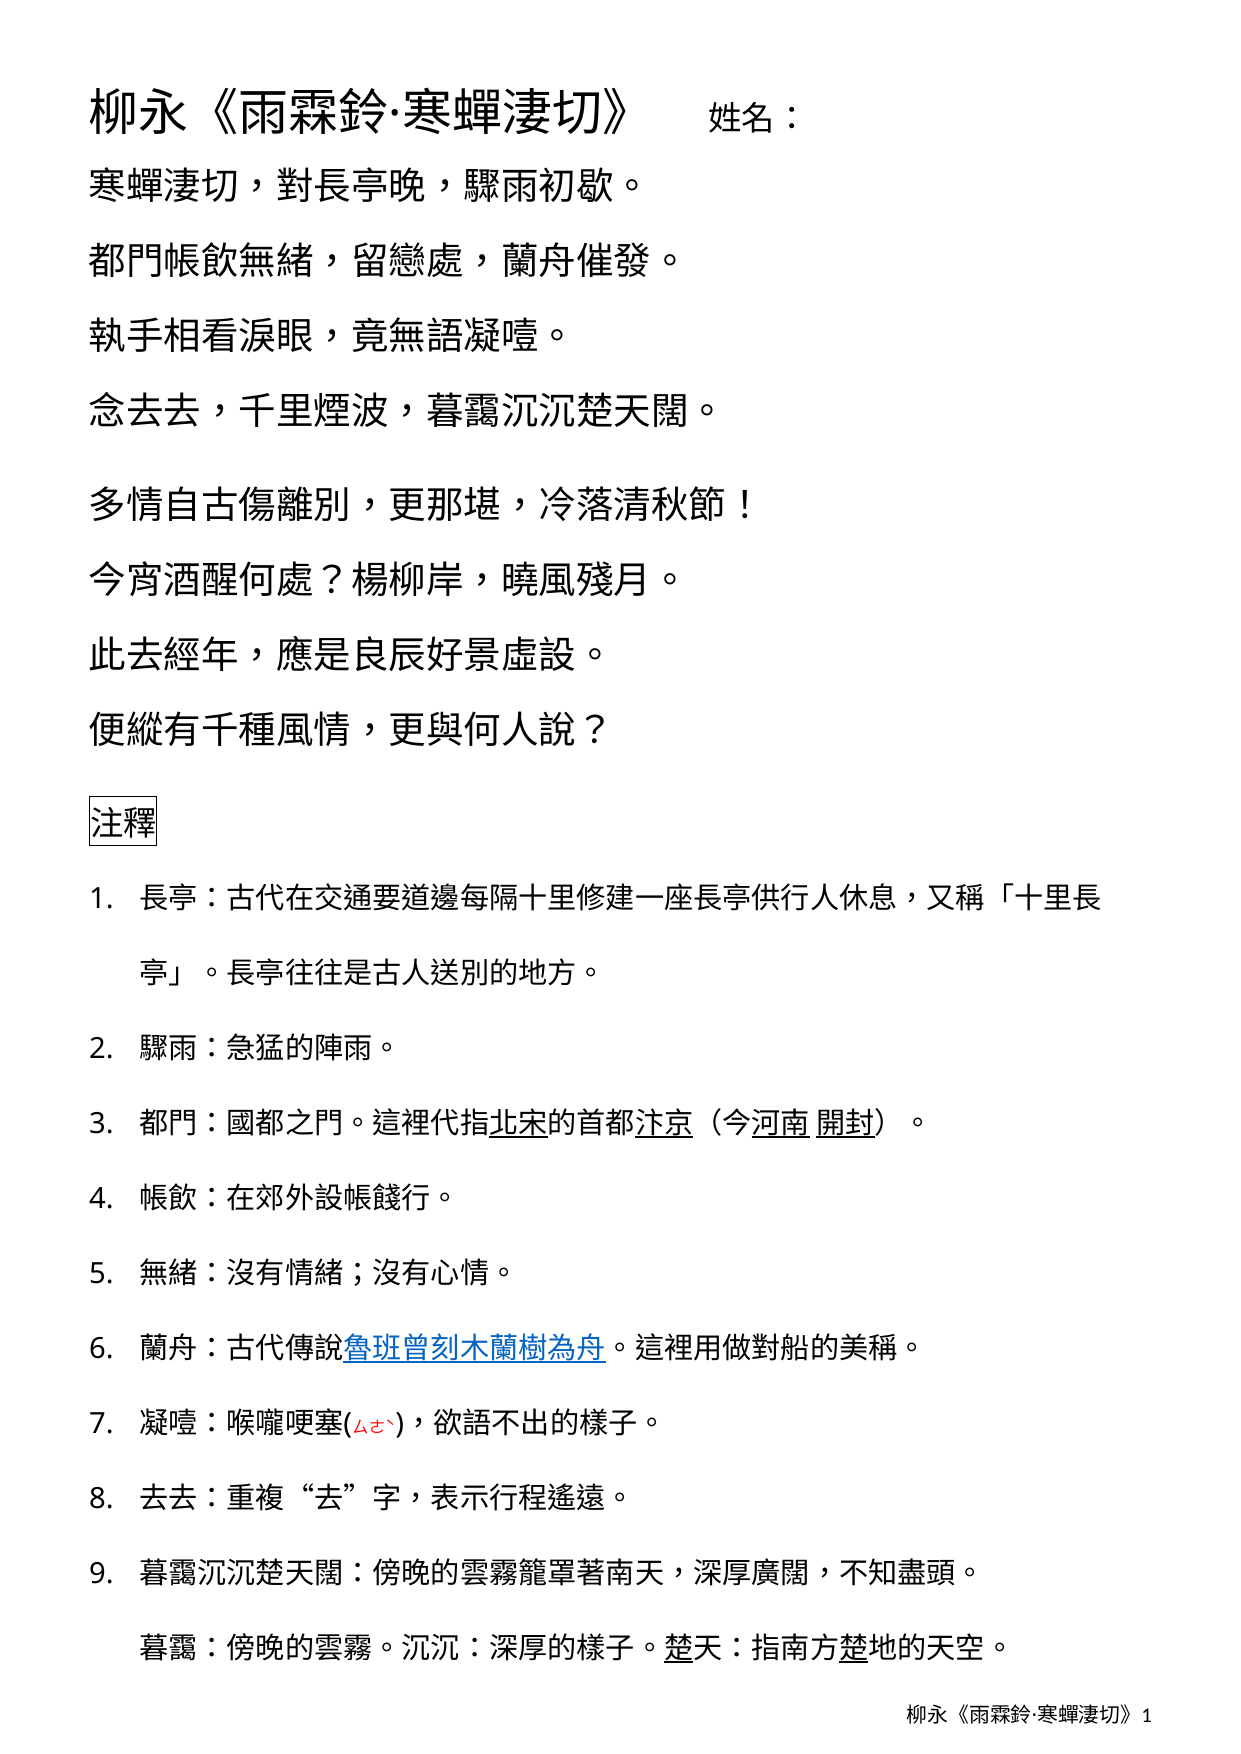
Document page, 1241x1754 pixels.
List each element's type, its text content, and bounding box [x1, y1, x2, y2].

text 便縱有千種風情，更與何人說？ [89, 689, 1152, 764]
list 去去：重複“去”字，表示行程遙遠。 [89, 1458, 1152, 1533]
text 念去去，千里煙波，暮靄沉沉楚天闊。 [89, 371, 1152, 446]
list 都門：國都之門。這裡代指北宋的首都汴京（今河南 開封）。 [89, 1083, 1152, 1158]
text 今宵酒醒何處？楊柳岸，曉風殘月。 [89, 539, 1152, 614]
list 驟雨：急猛的陣雨。 [89, 1008, 1152, 1083]
list 長亭：古代在交通要道邊每隔十里修建一座長亭供行人休息，又稱「十里長亭」。長亭往往是古人送別的地方。 [89, 858, 1152, 1008]
text 注釋 [89, 783, 1152, 858]
text 柳永《雨霖鈴·寒蟬淒切》 姓名： [89, 71, 1152, 146]
list 無緒：沒有情緒；沒有心情。 [89, 1233, 1152, 1308]
text 都門帳飲無緒，留戀處，蘭舟催發。 [89, 221, 1152, 296]
list 蘭舟：古代傳說魯班曾刻木蘭樹為舟。這裡用做對船的美稱。 [89, 1308, 1152, 1383]
text 此去經年，應是良辰好景虛設。 [89, 614, 1152, 689]
list 凝噎：喉嚨哽塞(ㄙㄜˋ)，欲語不出的樣子。 [89, 1383, 1152, 1458]
list 暮靄：傍晚的雲霧。沉沉：深厚的樣子。楚天：指南方楚地的天空。 [139, 1608, 1152, 1683]
text 寒蟬淒切，對長亭晚，驟雨初歇。 [89, 146, 1152, 221]
list 暮靄沉沉楚天闊：傍晚的雲霧籠罩著南天，深厚廣闊，不知盡頭。 [89, 1533, 1152, 1608]
text 執手相看淚眼，竟無語凝噎。 [89, 296, 1152, 371]
text 多情自古傷離別，更那堪，冷落清秋節！ [89, 464, 1152, 539]
list 帳飲：在郊外設帳餞行。 [89, 1158, 1152, 1233]
